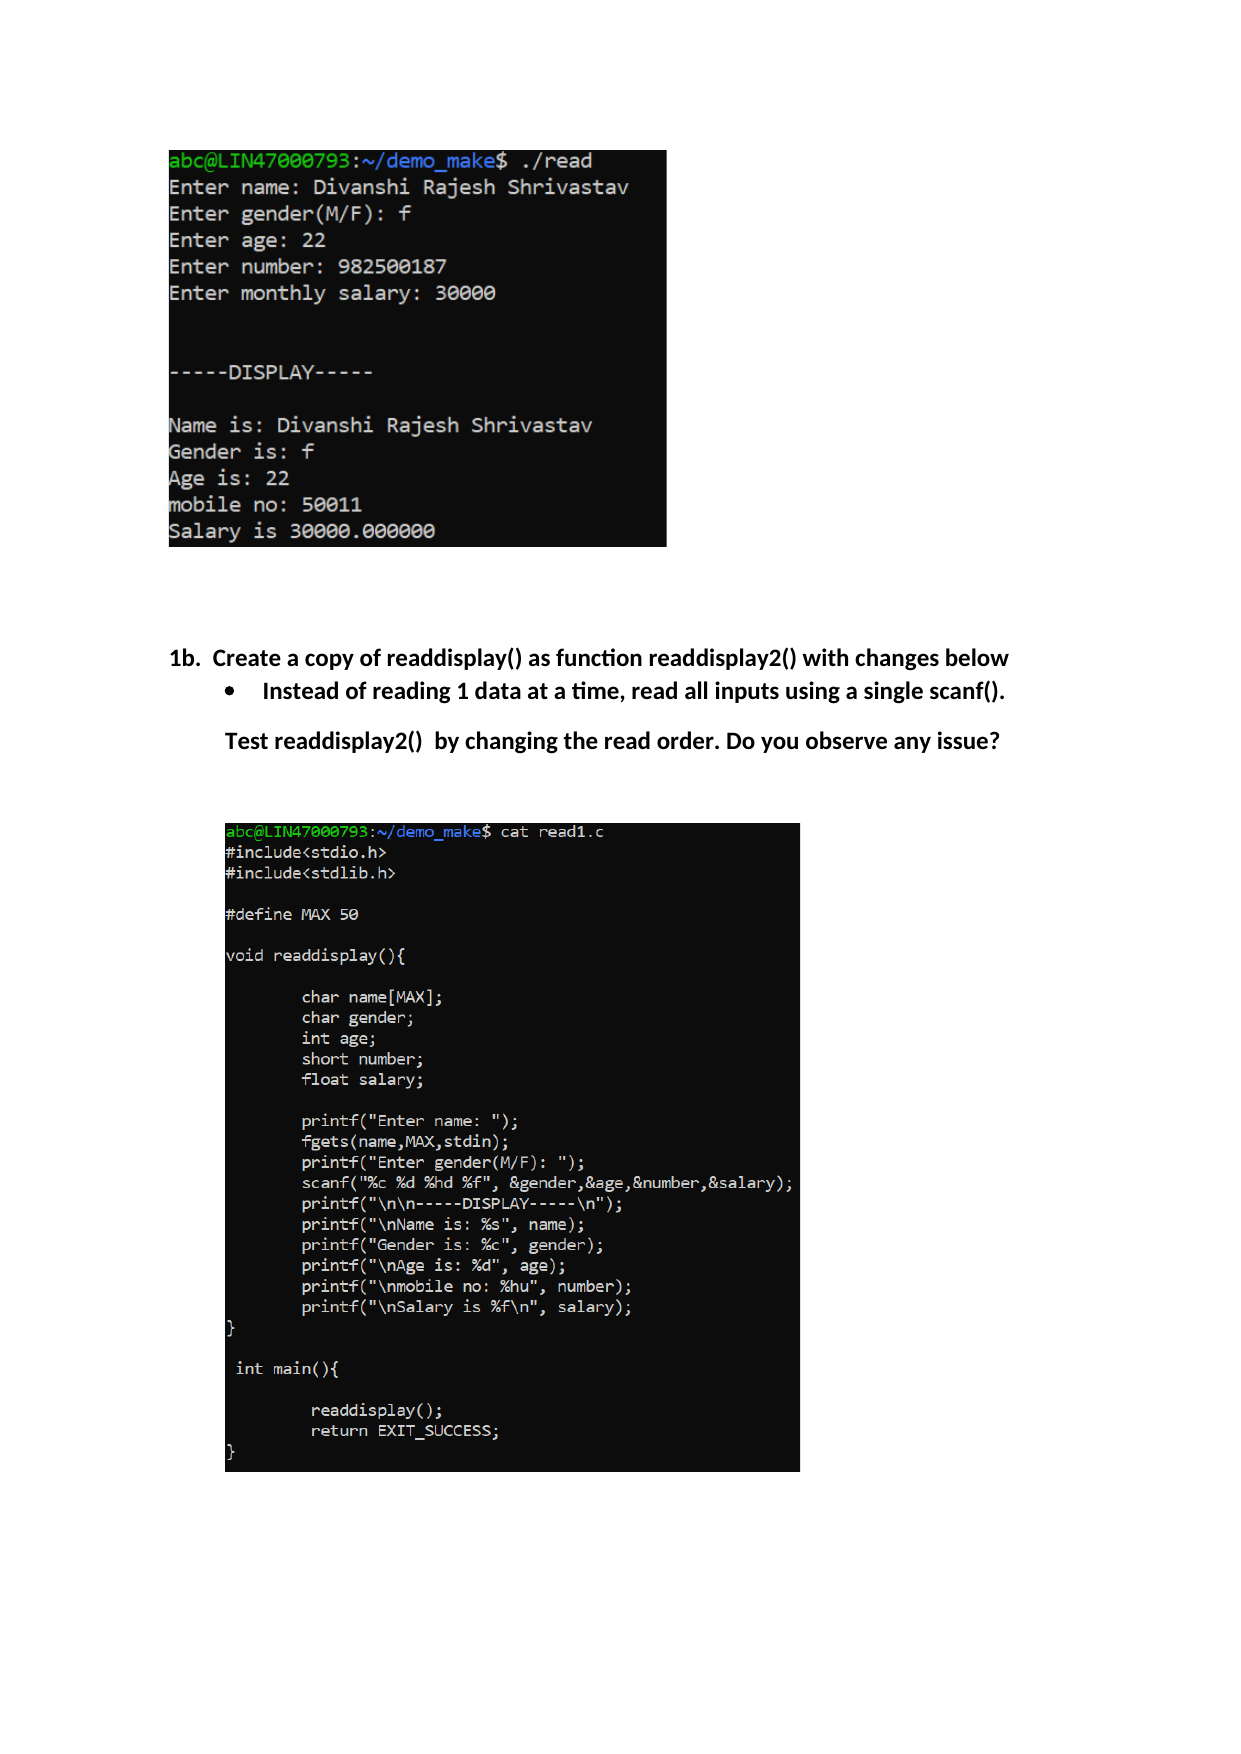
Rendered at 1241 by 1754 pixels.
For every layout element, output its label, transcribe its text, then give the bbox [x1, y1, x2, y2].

text Test readdisplay2() by changing the read order. Do you observe any issue? [225, 725, 1090, 755]
picture [225, 823, 800, 1472]
list Instead of reading 1 data at a time, read all inputs using a single scanf(). [225, 675, 1090, 706]
list 1b. Create a copy of readdisplay() as function readdisplay2() with changes below [169, 642, 1090, 673]
picture [168, 150, 667, 547]
